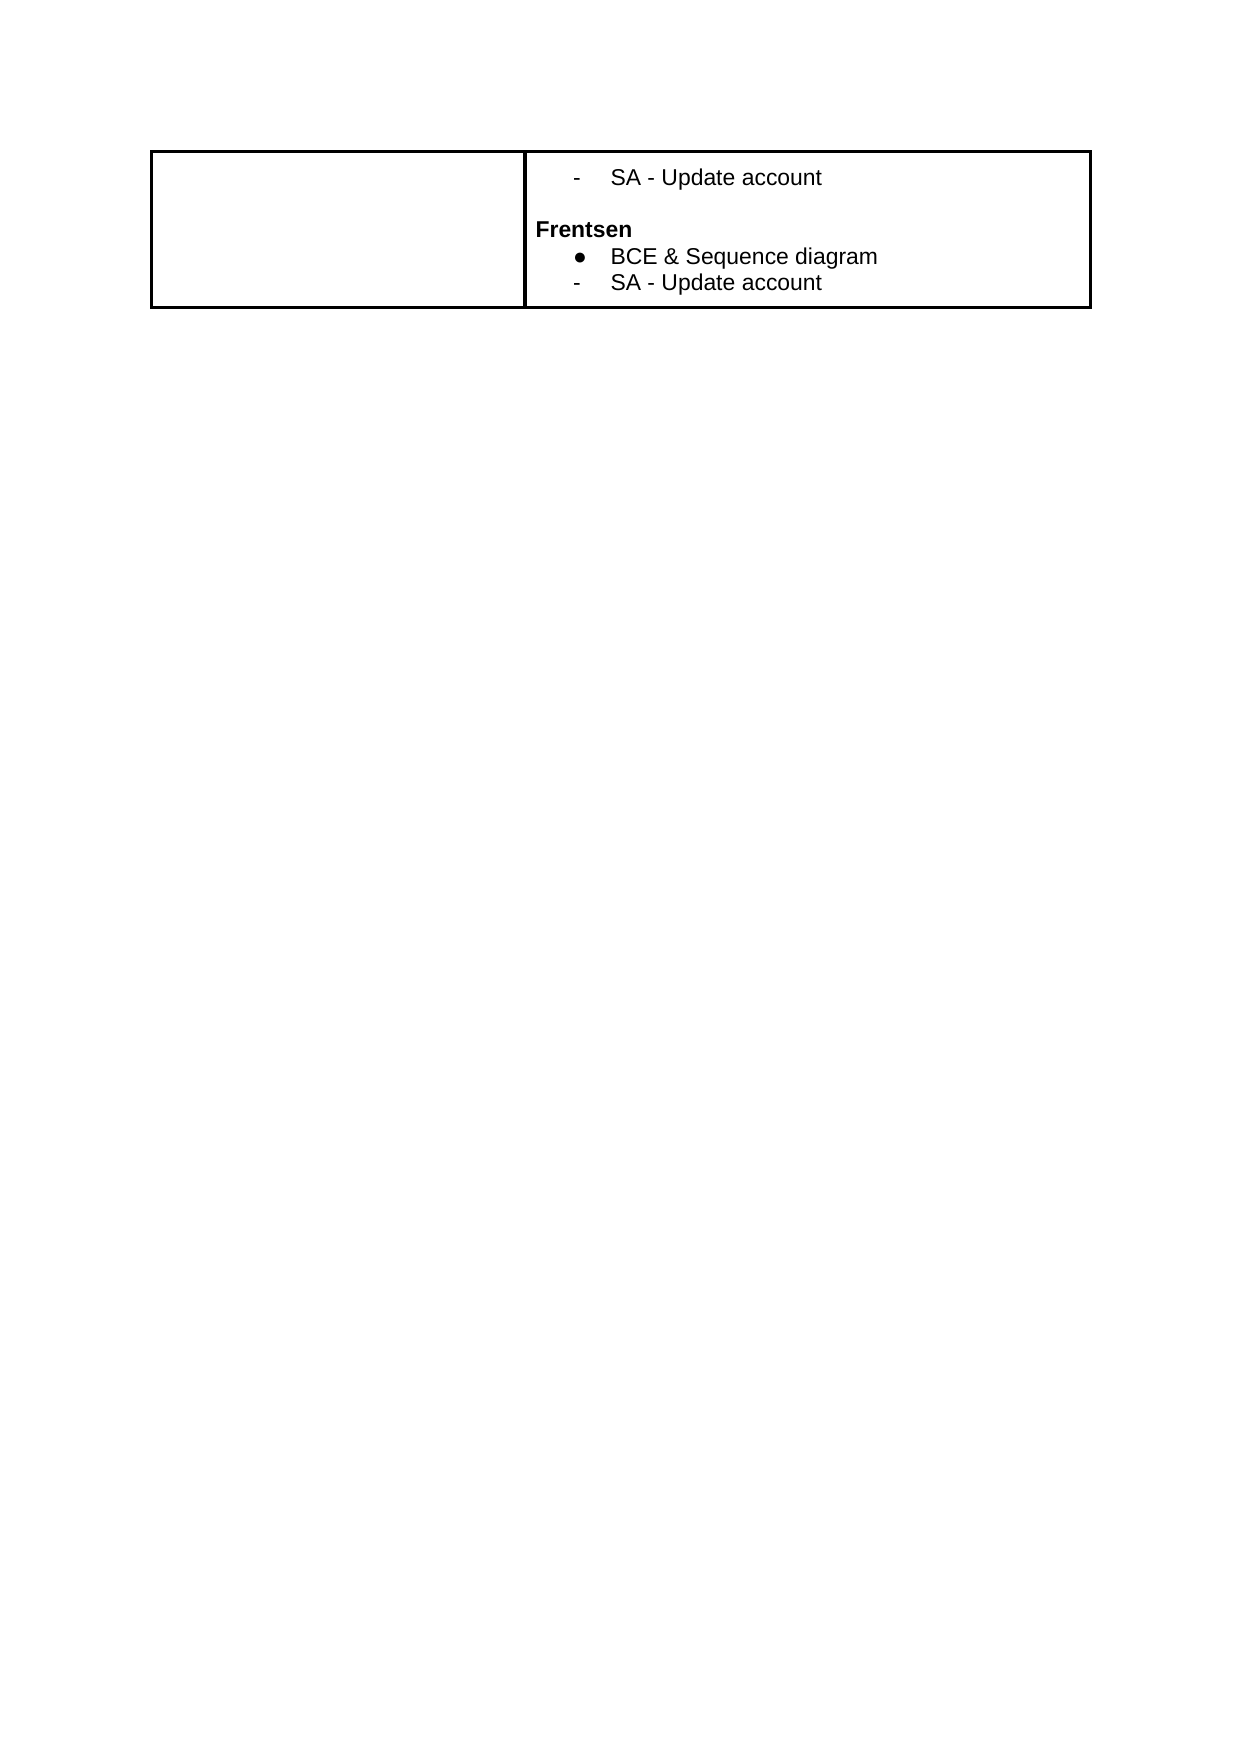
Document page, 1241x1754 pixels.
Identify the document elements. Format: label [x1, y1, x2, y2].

table_cell [527, 153, 1089, 306]
table_cell [153, 153, 523, 306]
